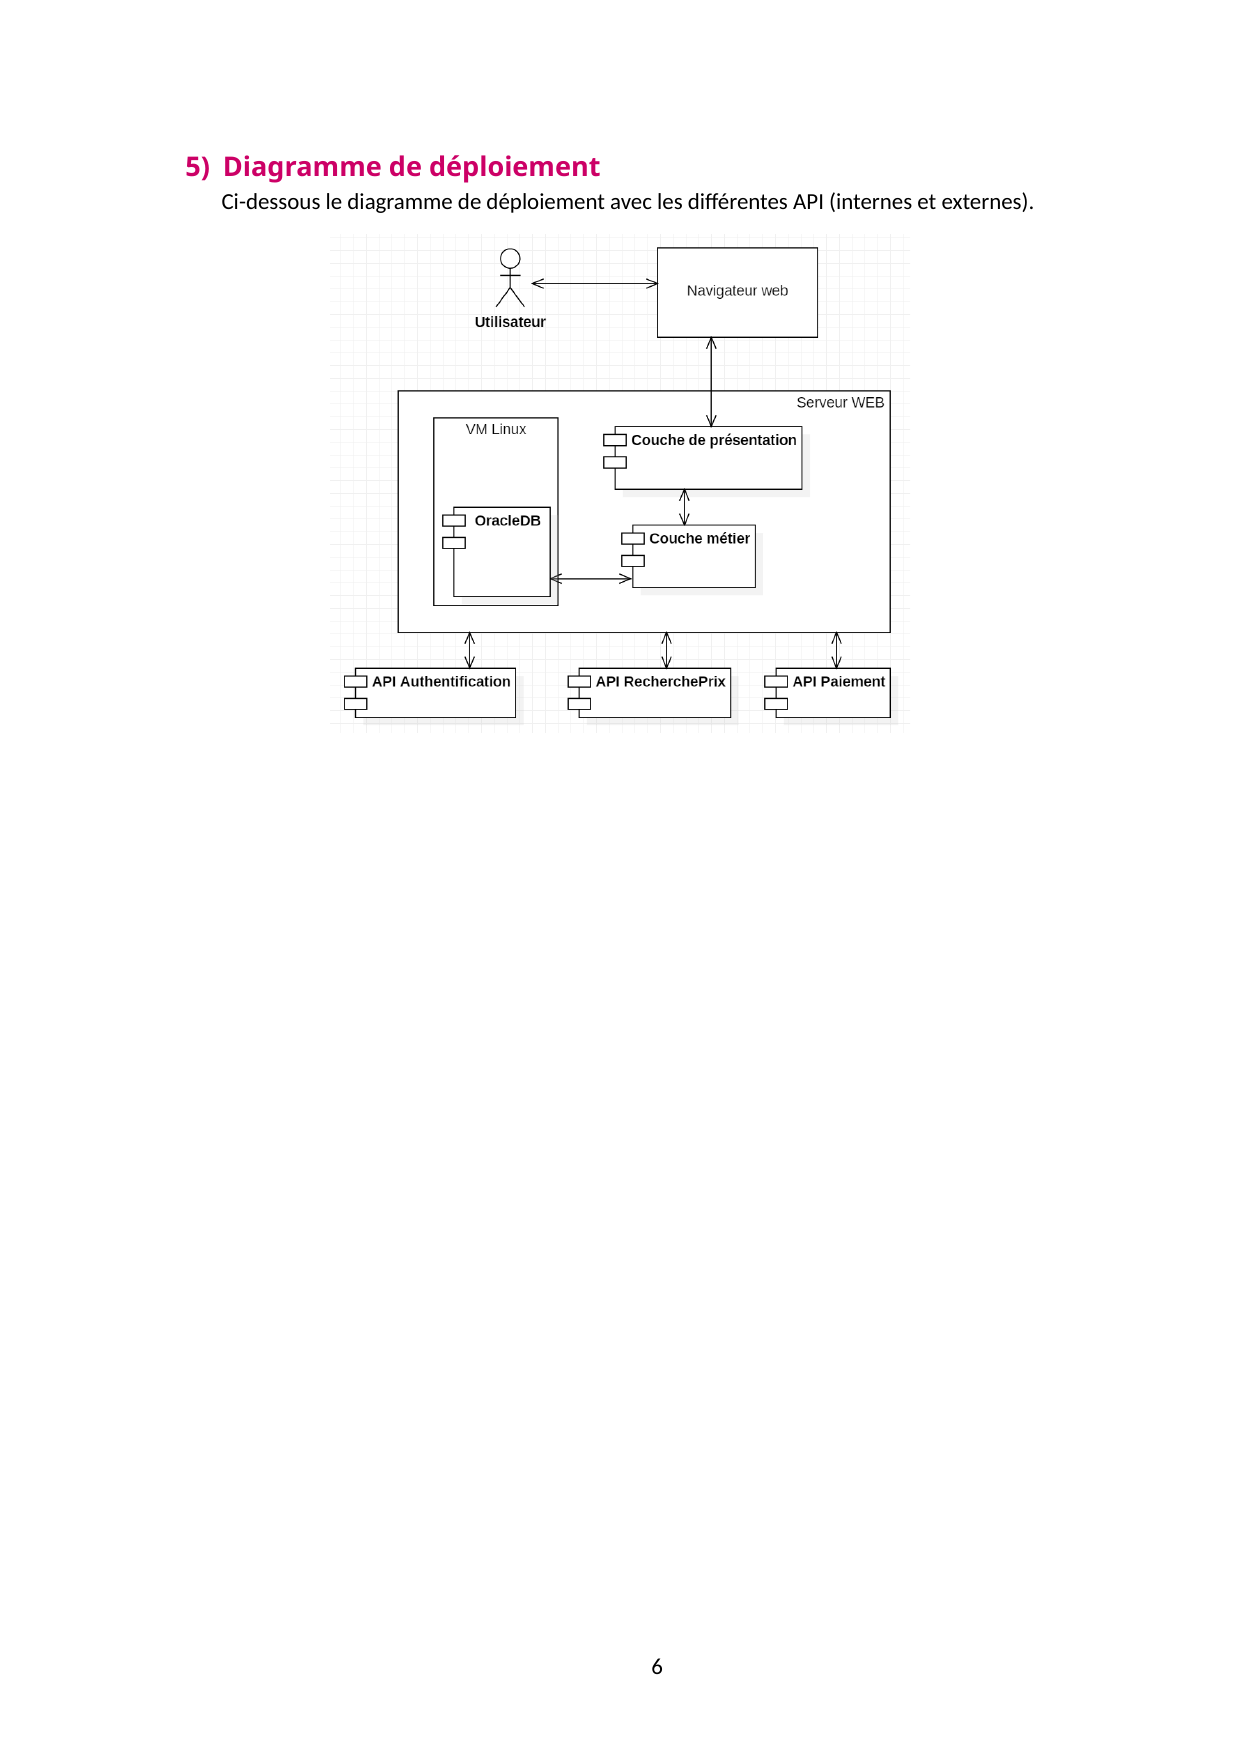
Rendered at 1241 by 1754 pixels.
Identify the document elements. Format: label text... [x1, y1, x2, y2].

subtitle Diagramme de déploiement [185, 148, 1093, 184]
picture [330, 234, 911, 733]
text Ci-dessous le diagramme de déploiement avec les différentes API (internes et externes). [148, 187, 1093, 215]
